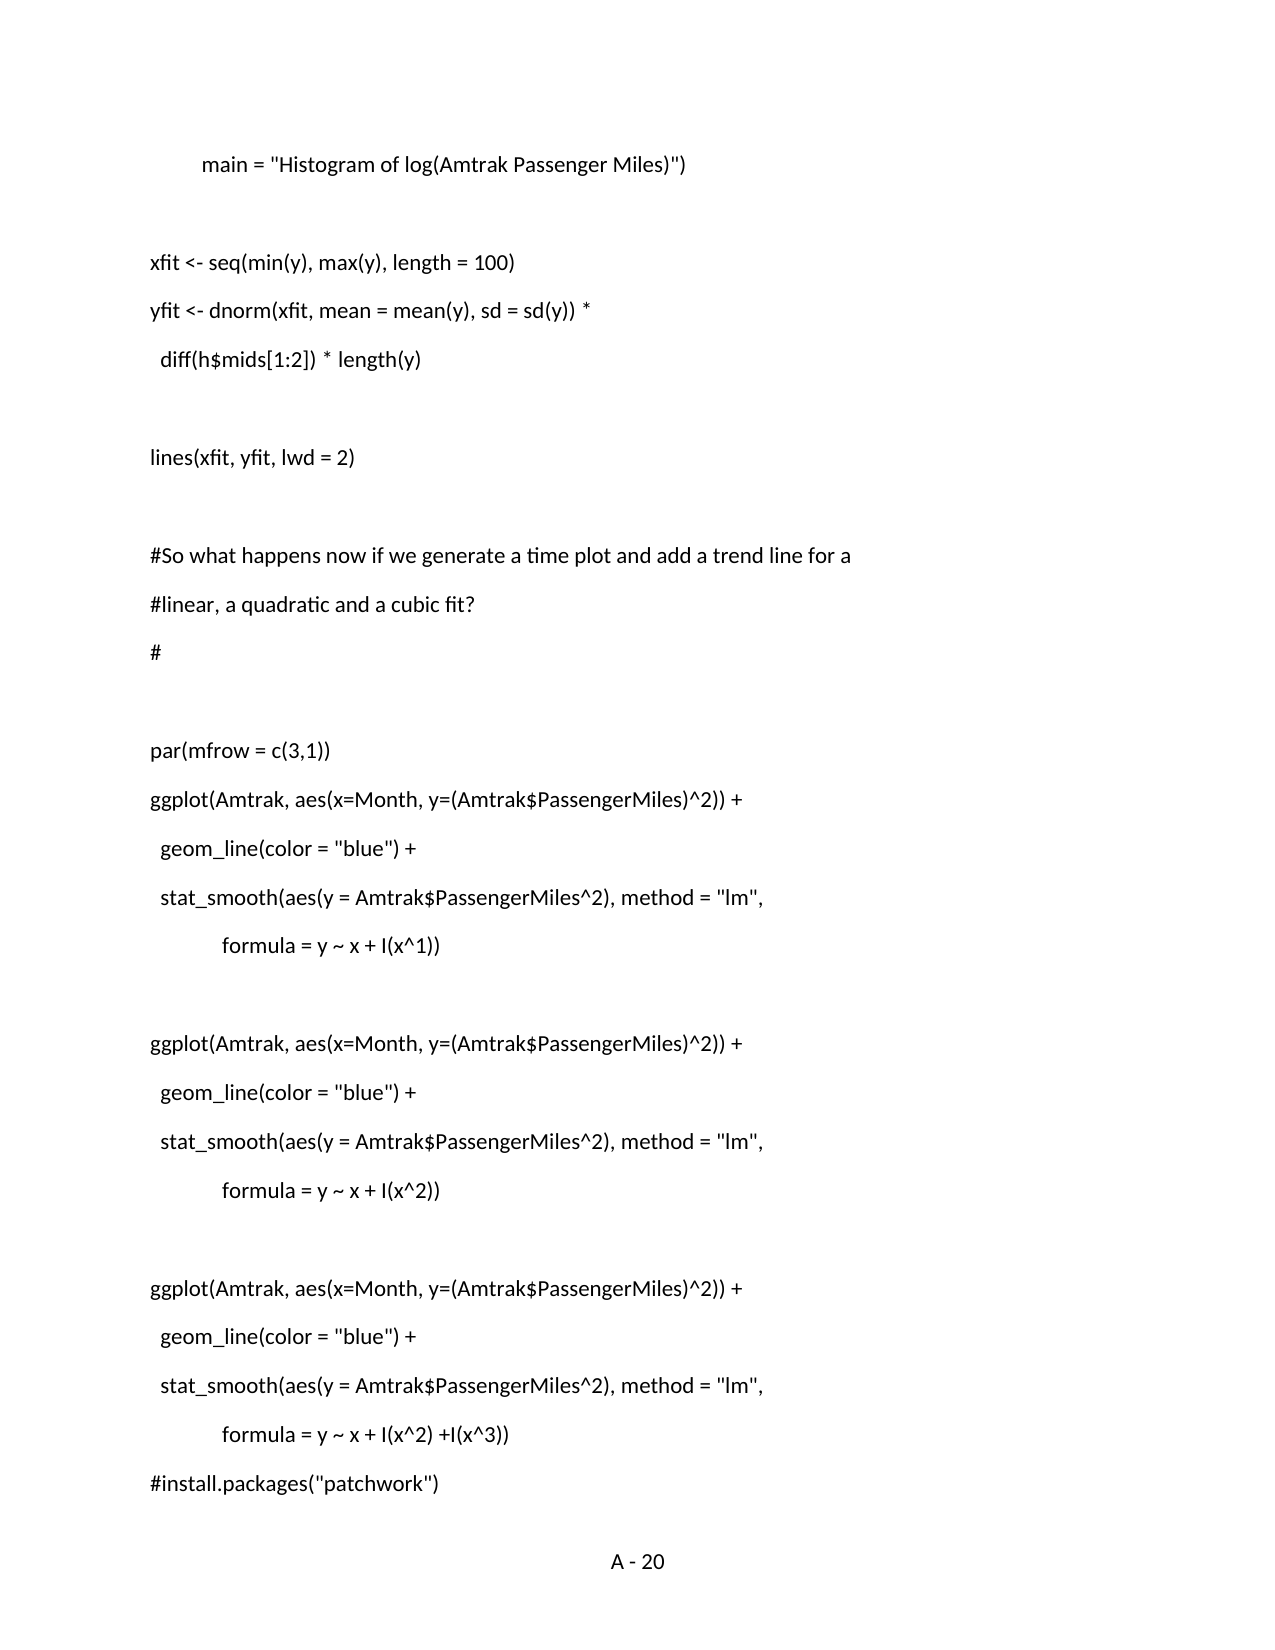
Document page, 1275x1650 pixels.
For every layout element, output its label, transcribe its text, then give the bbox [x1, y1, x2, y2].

text # [150, 638, 1125, 667]
text main = "Histogram of log(Amtrak Passenger Miles)") [150, 150, 1125, 178]
text stat_smooth(aes(y = Amtrak$PassengerMiles^2), method = "lm", [150, 883, 1125, 911]
text geom_line(color = "blue") + [150, 1078, 1125, 1106]
text ggplot(Amtrak, aes(x=Month, y=(Amtrak$PassengerMiles)^2)) + [150, 1274, 1125, 1302]
text stat_smooth(aes(y = Amtrak$PassengerMiles^2), method = "lm", [150, 1127, 1125, 1155]
text geom_line(color = "blue") + [150, 834, 1125, 862]
text #So what happens now if we generate a time plot and add a trend line for a [150, 541, 1125, 569]
text xfit <- seq(min(y), max(y), length = 100) [150, 248, 1125, 276]
text formula = y ~ x + I(x^2) +I(x^3)) [150, 1420, 1125, 1448]
text geom_line(color = "blue") + [150, 1322, 1125, 1351]
text par(mfrow = c(3,1)) [150, 736, 1125, 764]
text yfit <- dnorm(xfit, mean = mean(y), sd = sd(y)) * [150, 297, 1125, 324]
text #linear, a quadratic and a cubic fit? [150, 590, 1125, 618]
text stat_smooth(aes(y = Amtrak$PassengerMiles^2), method = "lm", [150, 1371, 1125, 1399]
text ggplot(Amtrak, aes(x=Month, y=(Amtrak$PassengerMiles)^2)) + [150, 1029, 1125, 1057]
text lines(xfit, yfit, lwd = 2) [150, 443, 1125, 471]
text formula = y ~ x + I(x^1)) [150, 932, 1125, 960]
text formula = y ~ x + I(x^2)) [150, 1176, 1125, 1204]
text #install.packages("patchwork") [150, 1469, 1125, 1497]
text ggplot(Amtrak, aes(x=Month, y=(Amtrak$PassengerMiles)^2)) + [150, 785, 1125, 813]
text diff(h$mids[1:2]) * length(y) [150, 345, 1125, 373]
